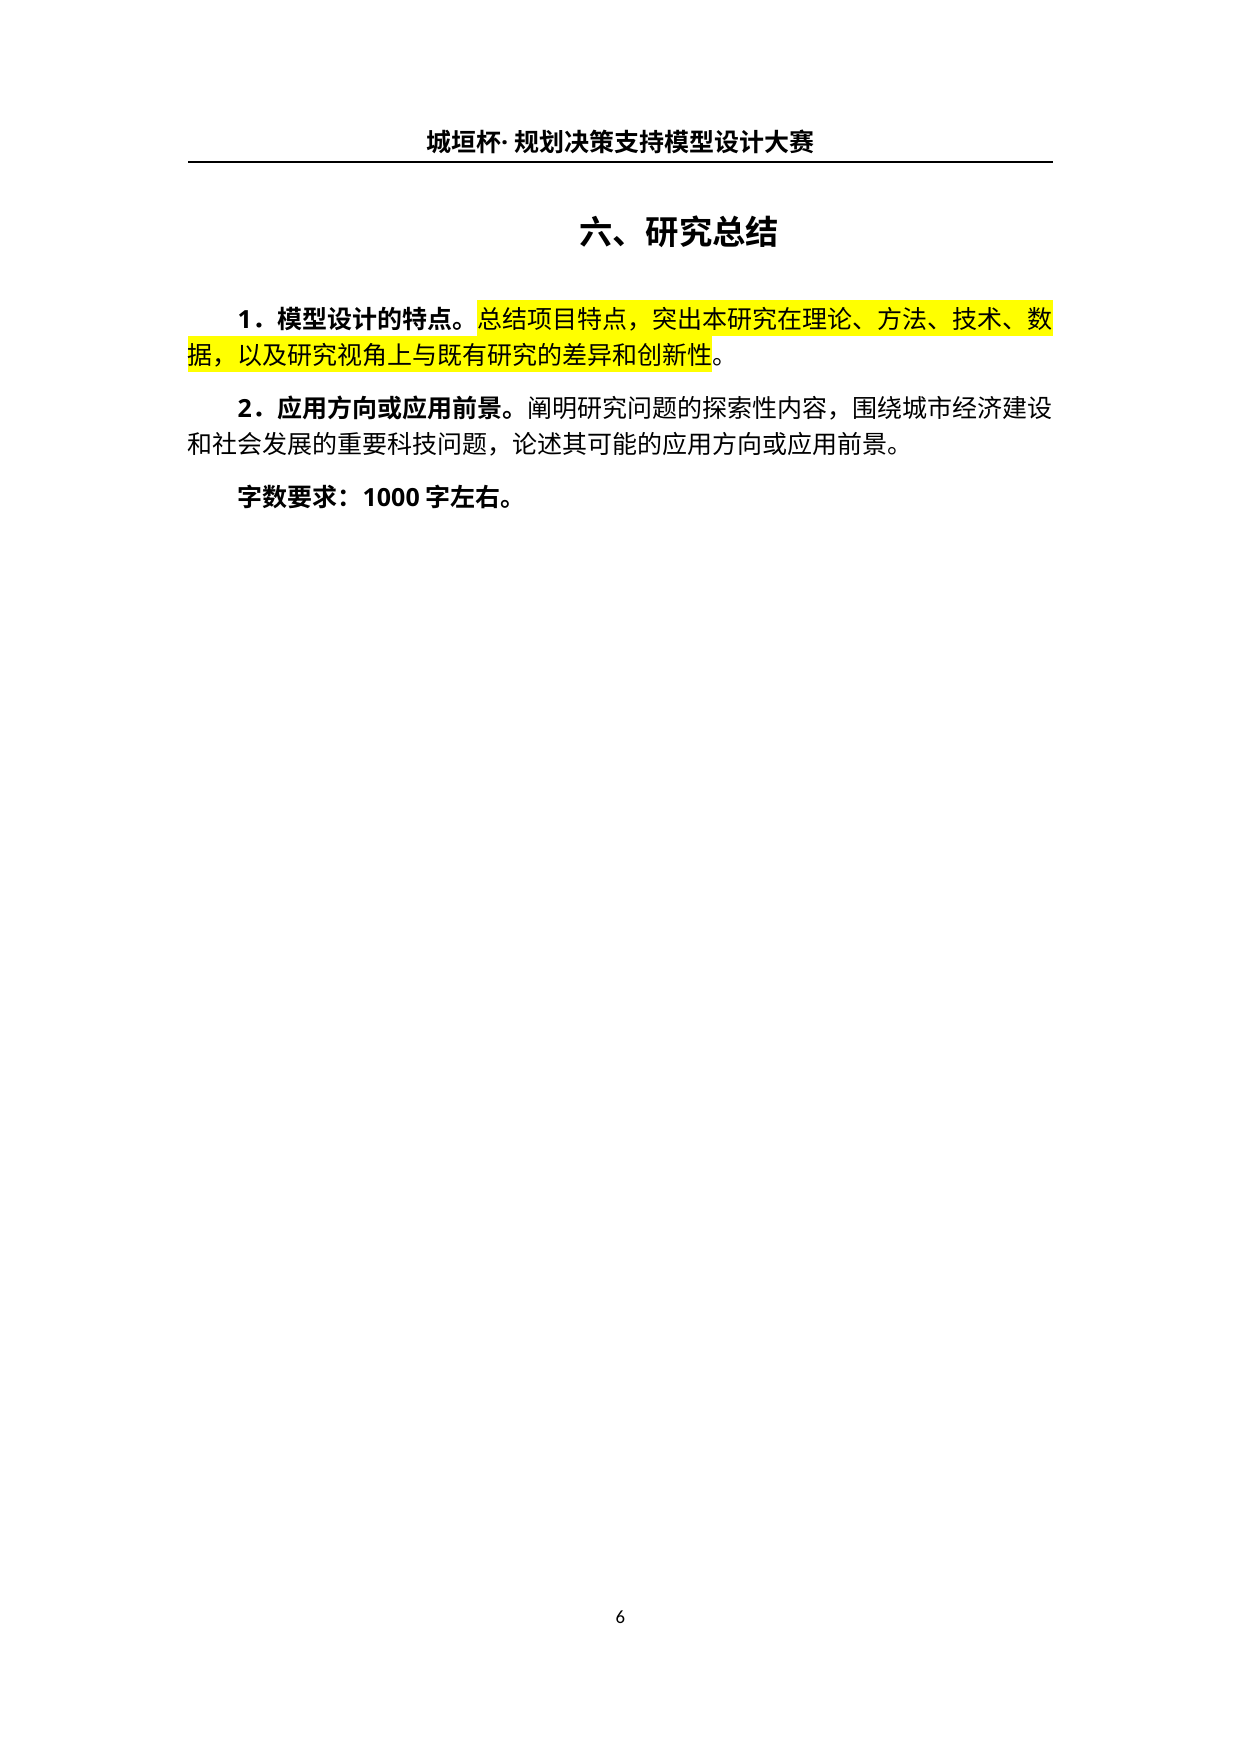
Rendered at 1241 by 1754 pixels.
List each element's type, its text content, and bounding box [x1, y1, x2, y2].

text 2．应用方向或应用前景。阐明研究问题的探索性内容，围绕城市经济建设和社会发展的重要科技问题，论述其可能的应用方向或应用前景。 [187, 388, 1053, 461]
list 六、研究总结 [305, 197, 1053, 262]
text 1．模型设计的特点。总结项目特点，突出本研究在理论、方法、技术、数据，以及研究视角上与既有研究的差异和创新性。 [187, 299, 1053, 372]
text 字数要求：1000字左右。 [187, 477, 1053, 513]
